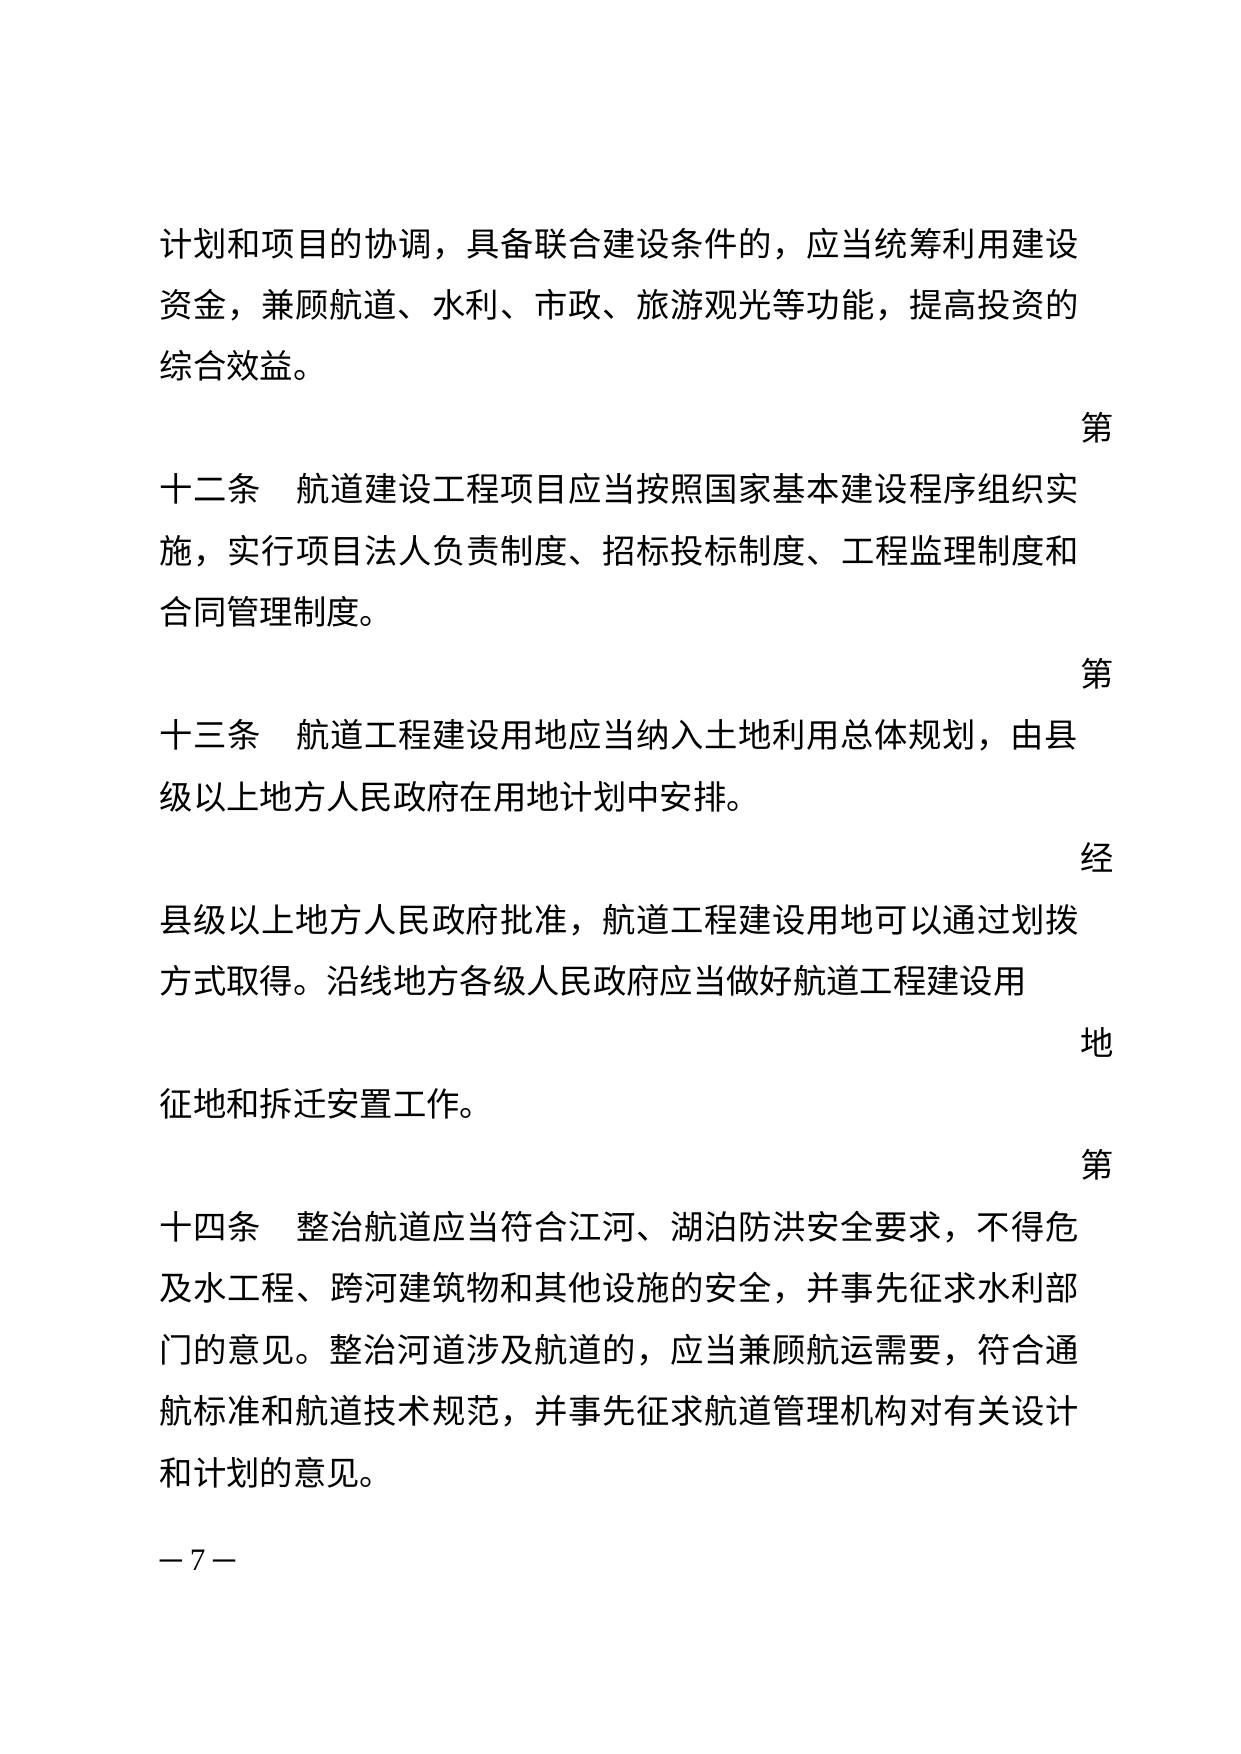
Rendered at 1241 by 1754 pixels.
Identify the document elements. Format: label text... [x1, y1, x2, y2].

text 第十三条 航道工程建设用地应当纳入土地利用总体规划，由县级以上地方人民政府在用地计划中安排。 [159, 637, 1081, 821]
text 地征地和拆迁安置工作。 [159, 1006, 1081, 1129]
text 第十二条 航道建设工程项目应当按照国家基本建设程序组织实施，实行项目法人负责制度、招标投标制度、工程监理制度和合同管理制度。 [159, 391, 1081, 637]
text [159, 207, 1081, 391]
text 第十四条 整治航道应当符合江河、湖泊防洪安全要求，不得危及水工程、跨河建筑物和其他设施的安全，并事先征求水利部门的意见。整治河道涉及航道的，应当兼顾航运需要，符合通航标准和航道技术规范，并事先征求航道管理机构对有关设计和计划的意见。 [159, 1129, 1081, 1497]
text 经县级以上地方人民政府批准，航道工程建设用地可以通过划拨方式取得。沿线地方各级人民政府应当做好航道工程建设用 [159, 821, 1081, 1006]
